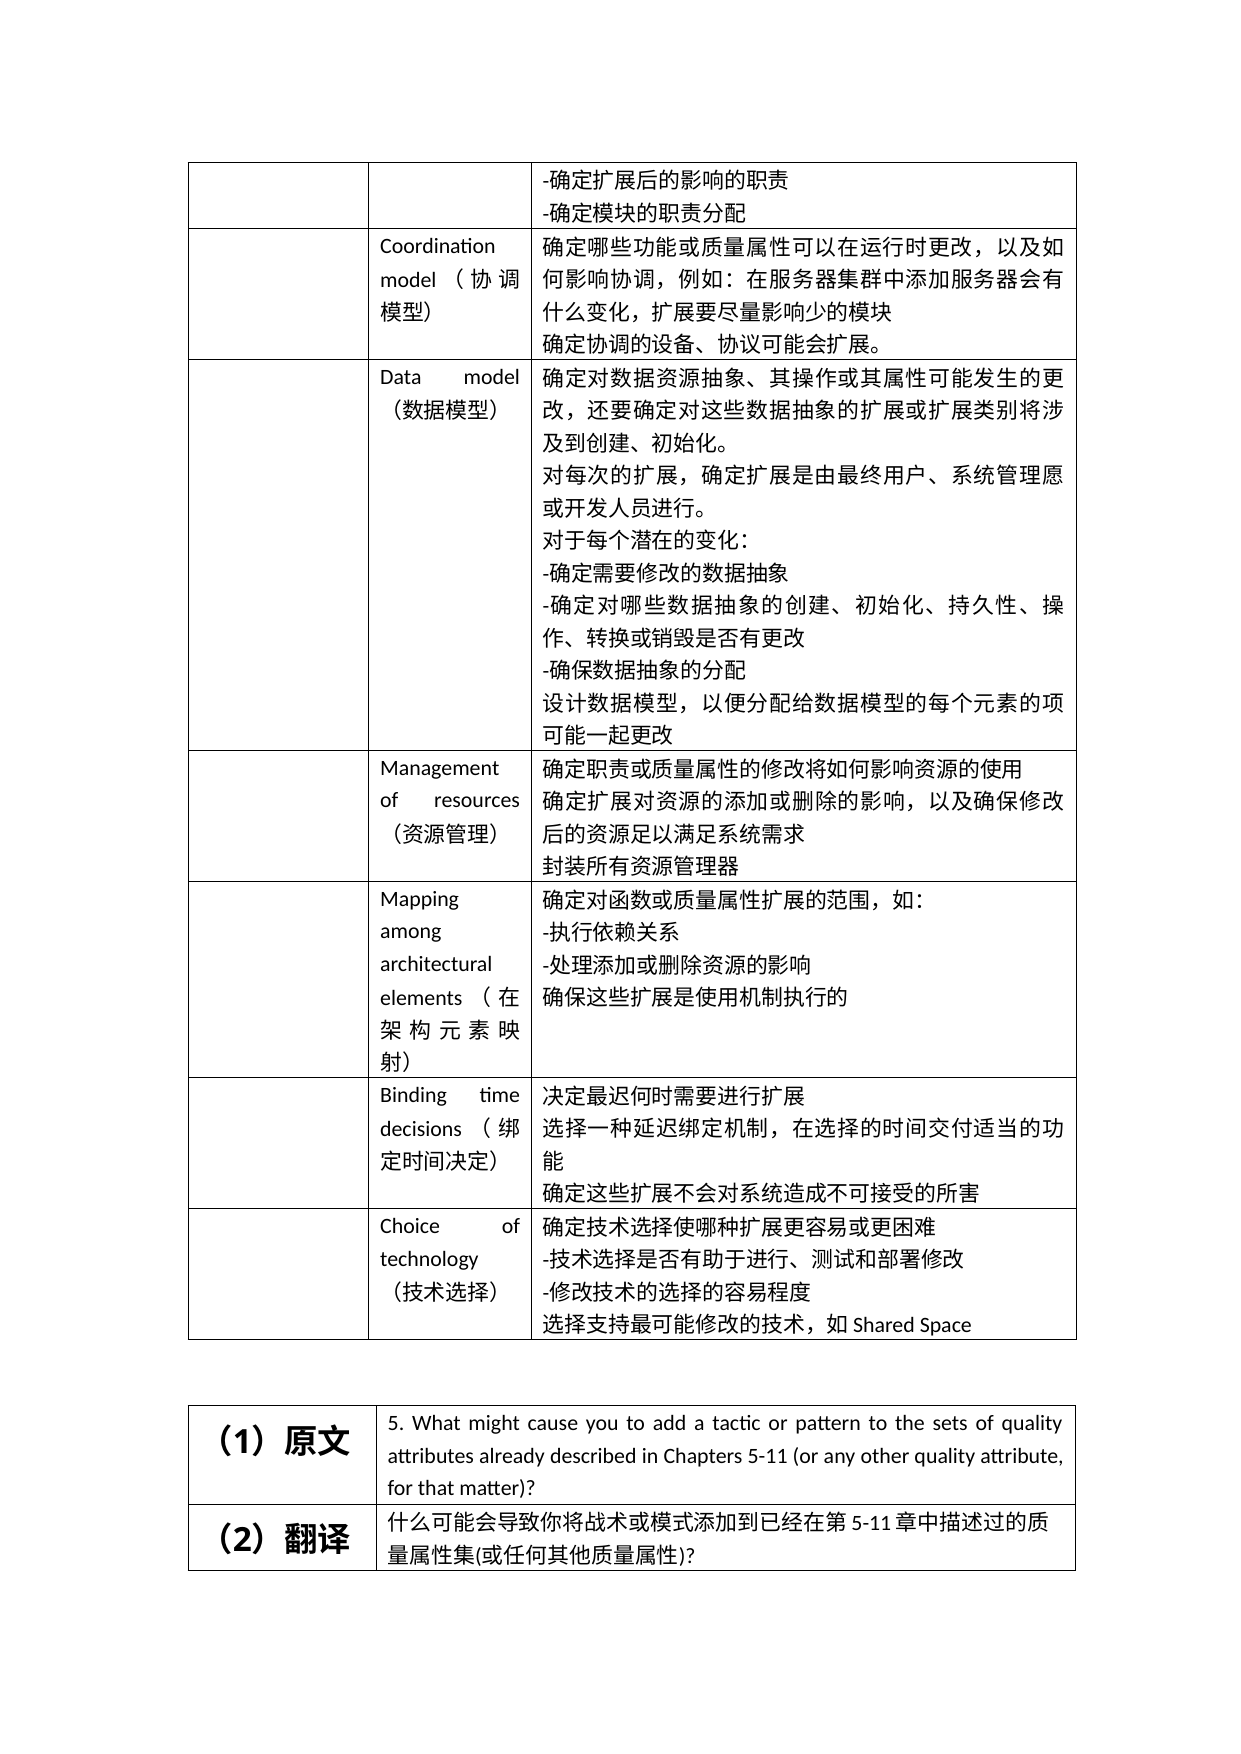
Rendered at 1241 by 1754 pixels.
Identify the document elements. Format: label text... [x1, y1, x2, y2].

table_cell [189, 1209, 368, 1339]
table_cell Data model（数据模型） [369, 360, 531, 750]
table_cell Coordination model（协调模型） [369, 229, 531, 359]
table_cell Mapping among architectural elements（在架构元素映射） [369, 882, 531, 1077]
table_cell Management of resources（资源管理） [369, 751, 531, 881]
table_cell [189, 751, 368, 881]
table_cell 确定对数据资源抽象、其操作或其属性可能发生的更改，还要确定对这些数据抽象的扩展或扩展类别将涉及到创建、初始化。 对每次的扩展，确定扩展是由最终用户、系统管理愿或开发人员进行。 对于每个潜在的变化： -确定需要修改的数据抽象 -确定对哪些数据抽象的创建、初始化、持久性、操作、转换或销毁是否有更改 -确保数据抽象的分配 设计数据模型，以便分配给数据模型的每个元素的项可能一起更改 [532, 360, 1076, 750]
table_cell [189, 163, 368, 228]
table_cell [189, 882, 368, 1077]
table_cell 确定对函数或质量属性扩展的范围，如： -执行依赖关系 -处理添加或删除资源的影响 确保这些扩展是使用机制执行的 [532, 882, 1076, 1077]
table_header 5. What might cause you to add a tactic or pattern to the sets of quality attributes already described in Chapters 5-11 (or any other quality attribute, for that matter)? [377, 1406, 1075, 1504]
table_cell Choice of technology（技术选择） [369, 1209, 531, 1339]
table_cell Binding time decisions（绑定时间决定） [369, 1078, 531, 1208]
table_cell （2）翻译 [189, 1505, 376, 1570]
table_cell [189, 229, 368, 359]
table_cell 确定职责或质量属性的修改将如何影响资源的使用 确定扩展对资源的添加或删除的影响，以及确保修改后的资源足以满足系统需求 封装所有资源管理器 [532, 751, 1076, 881]
table_header （1）原文 [189, 1406, 376, 1504]
table_cell 决定最迟何时需要进行扩展 选择一种延迟绑定机制，在选择的时间交付适当的功能 确定这些扩展不会对系统造成不可接受的所害 [532, 1078, 1076, 1208]
table_cell 什么可能会导致你将战术或模式添加到已经在第5-11章中描述过的质量属性集(或任何其他质量属性)? [377, 1505, 1075, 1570]
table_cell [369, 163, 531, 228]
table_cell [189, 1078, 368, 1208]
table_cell [189, 360, 368, 750]
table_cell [532, 163, 1076, 228]
table_cell 确定哪些功能或质量属性可以在运行时更改，以及如何影响协调，例如：在服务器集群中添加服务器会有什么变化，扩展要尽量影响少的模块 确定协调的设备、协议可能会扩展。 [532, 229, 1076, 359]
table_cell 确定技术选择使哪种扩展更容易或更困难 -技术选择是否有助于进行、测试和部署修改 -修改技术的选择的容易程度 选择支持最可能修改的技术，如Shared Space [532, 1209, 1076, 1339]
